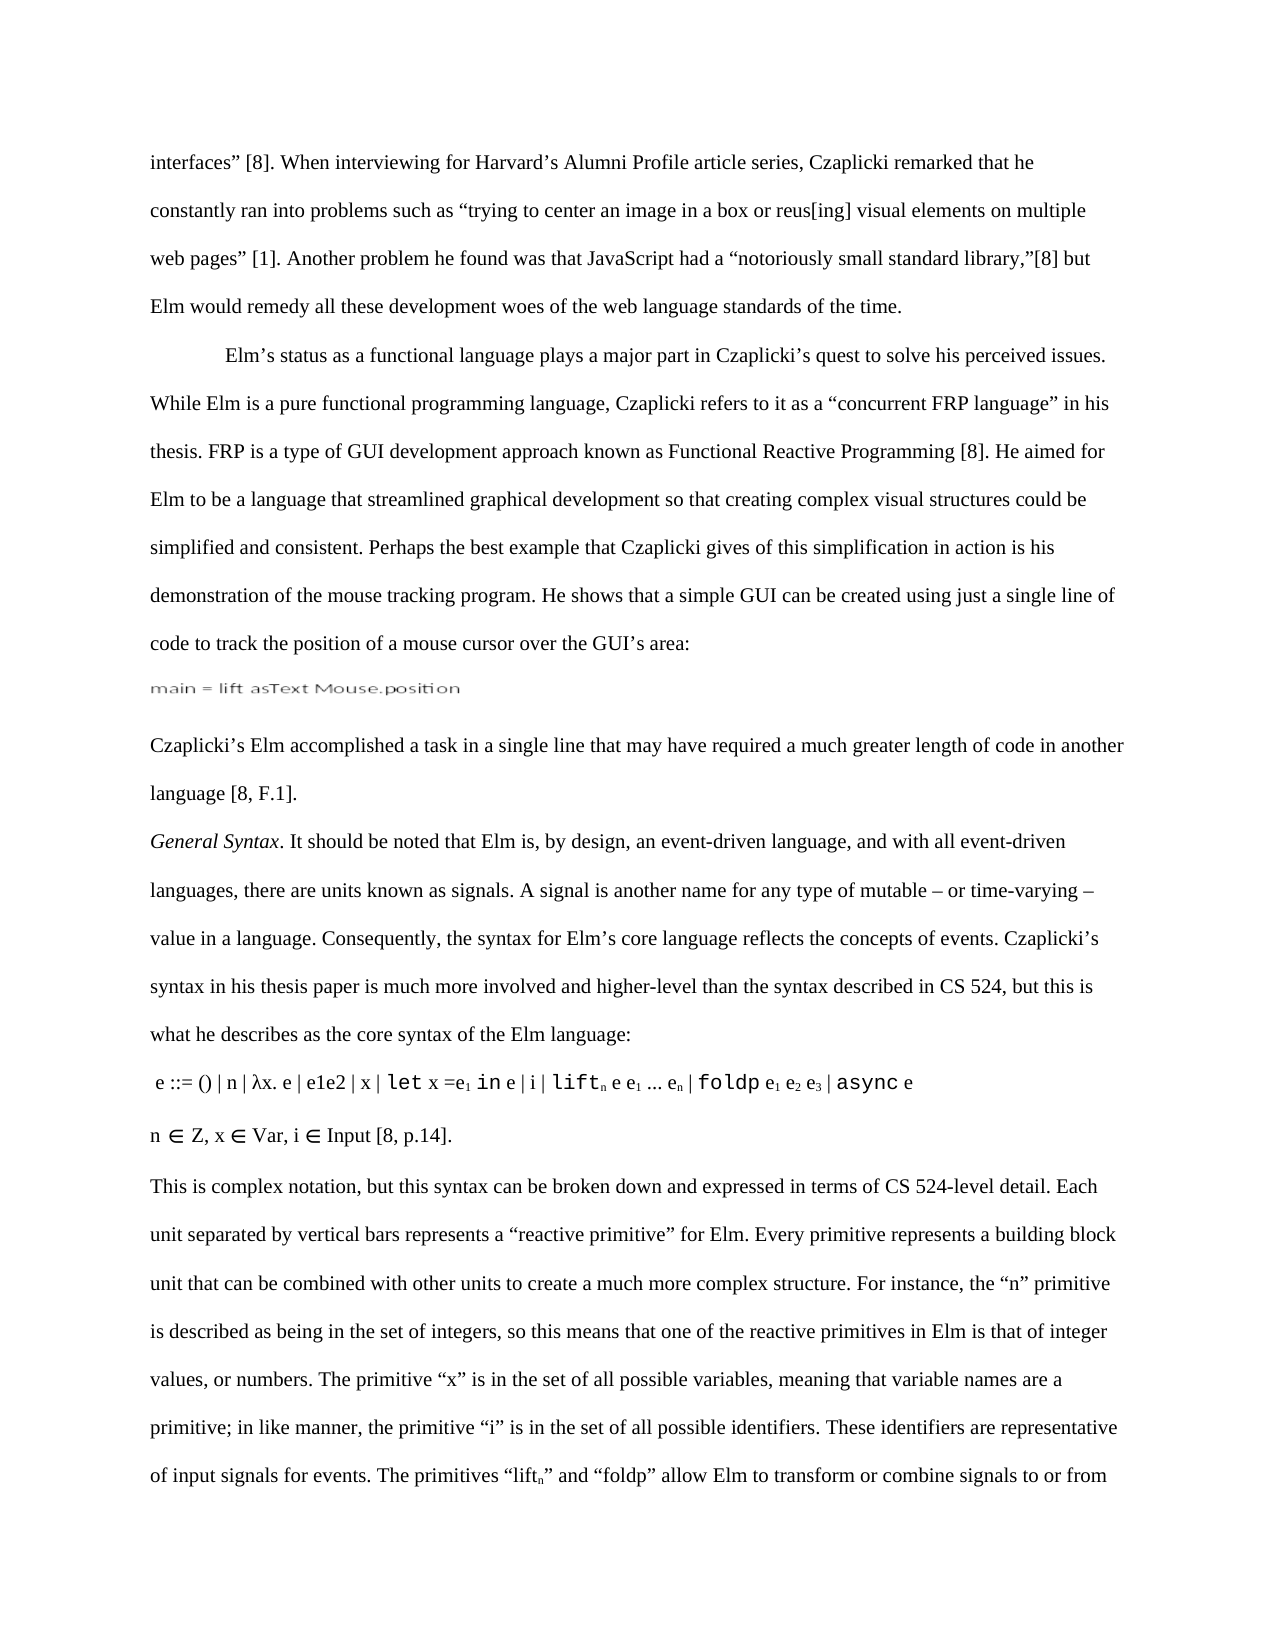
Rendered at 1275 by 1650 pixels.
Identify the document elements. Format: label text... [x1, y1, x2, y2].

text Elm’s status as a functional language plays a major part in Czaplicki’s quest to solve his perceived issues. While Elm is a pure functional programming language, Czaplicki refers to it as a “concurrent FRP language” in his thesis. FRP is a type of GUI development approach known as Functional Reactive Programming [8]. He aimed for Elm to be a language that streamlined graphical development so that creating complex visual structures could be simplified and consistent. Perhaps the best example that Czaplicki gives of this simplification in action is his demonstration of the mouse tracking program. He shows that a simple GUI can be created using just a single line of code to track the position of a mouse cursor over the GUI’s area: [150, 342, 1125, 655]
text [150, 150, 1125, 318]
text General Syntax. It should be noted that Elm is, by design, an event-driven language, and with all event-driven languages, there are units known as signals. A signal is another name for any type of mutable – or time-varying – value in a language. Consequently, the syntax for Elm’s core language reflects the concepts of events. Czaplicki’s syntax in his thesis paper is much more involved and higher-level than the syntax described in CS 524, but this is what he describes as the core syntax of the Elm language: [150, 829, 1125, 1046]
text Czaplicki’s Elm accomplished a task in a single line that may have required a much greater length of code in another language [8, F.1]. [150, 679, 1125, 805]
text e ::= () | n | λx. e | e1e2 | x | let x =e1 in e | i | liftn e e1 ... en | foldp e1 e2 e3 | async e [150, 1070, 1125, 1096]
text n ∈ Z, x ∈ Var, i ∈ Input [8, p.14]. [150, 1121, 1125, 1147]
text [150, 1174, 1125, 1487]
